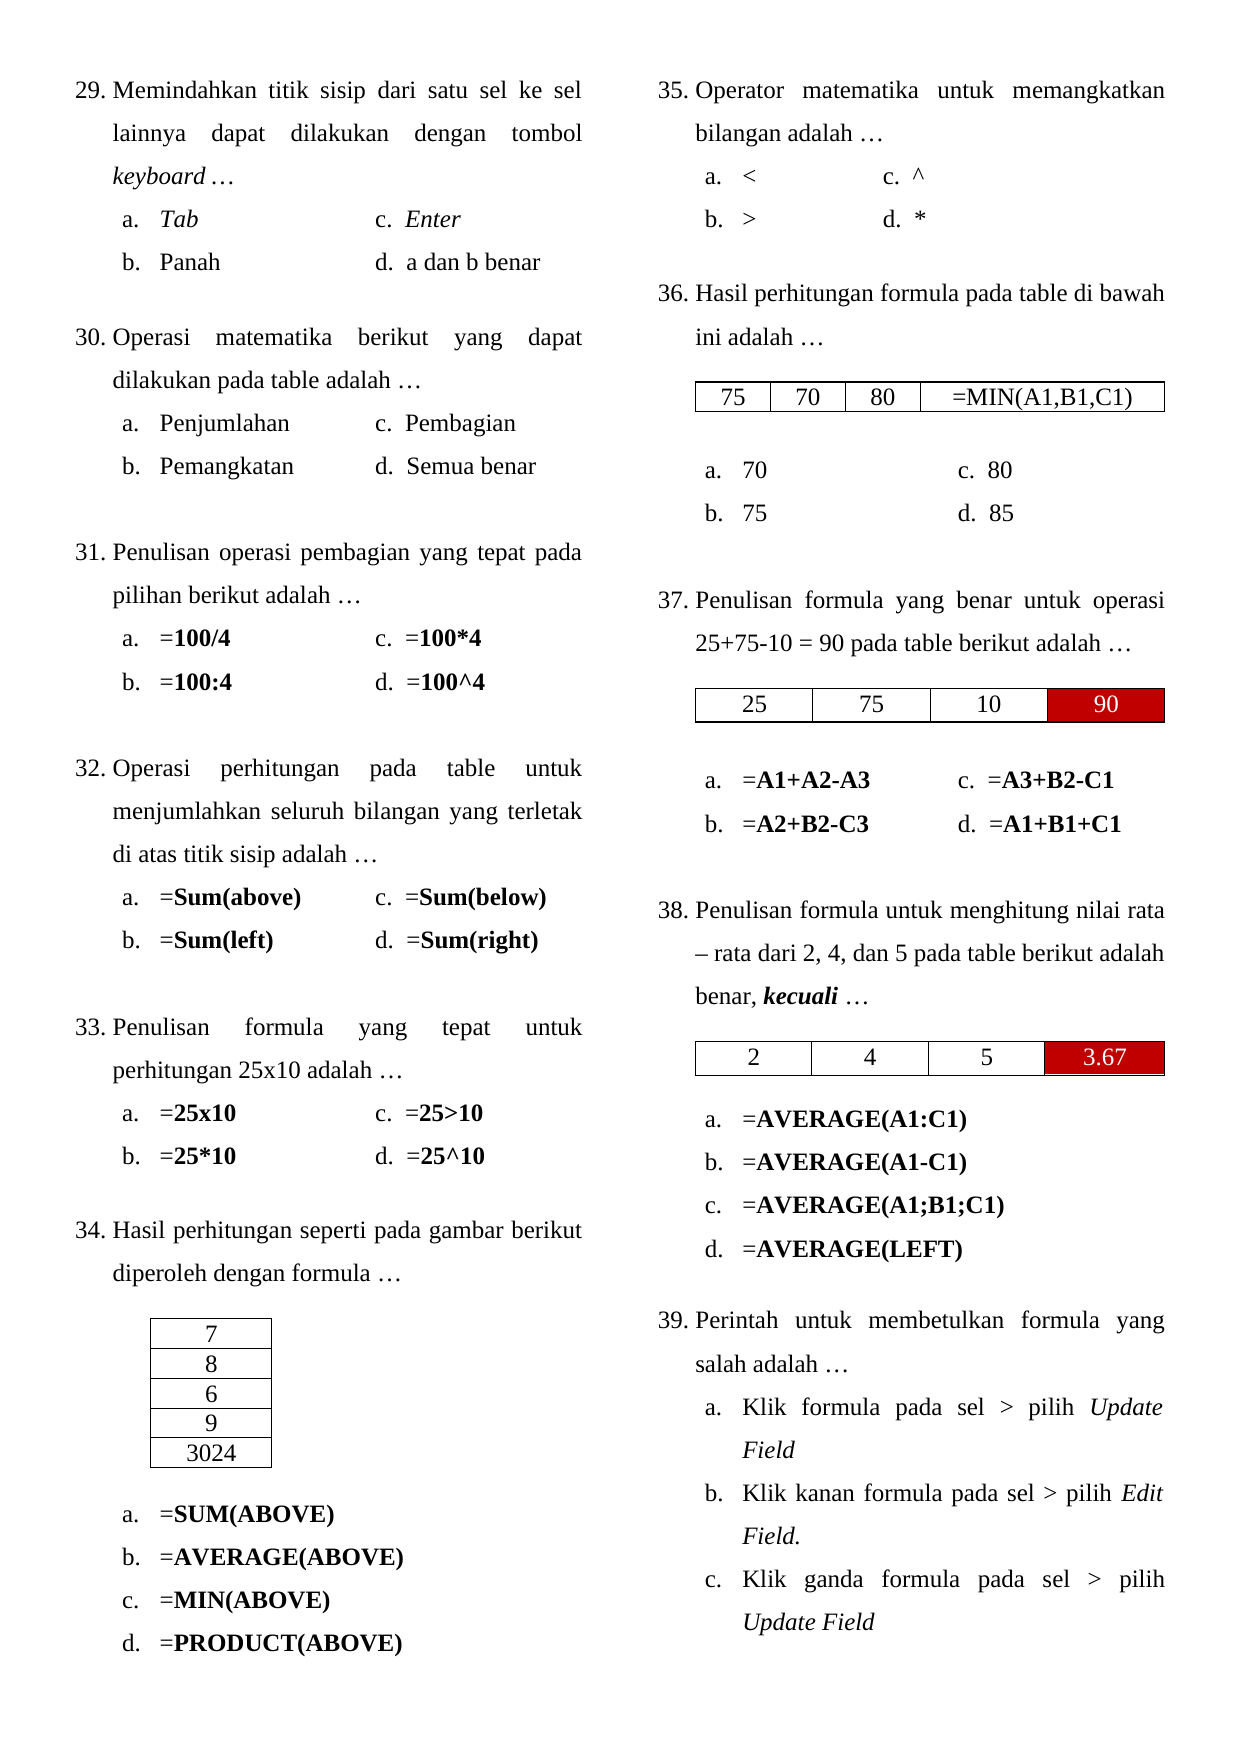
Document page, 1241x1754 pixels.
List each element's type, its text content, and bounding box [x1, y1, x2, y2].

list > d. * [704, 204, 1165, 233]
list Penulisan formula yang tepat untuk perhitungan 25x10 adalah … [75, 1012, 583, 1083]
list Klik kanan formula pada sel > pilih Edit Field. [704, 1478, 1165, 1550]
table_header 90 [1048, 689, 1164, 721]
table_cell 8 [151, 1349, 271, 1378]
list =100:4 d. =100^4 [122, 667, 583, 695]
table_header 2 [696, 1042, 811, 1074]
table_header 4 [812, 1042, 928, 1074]
table_header 7 [151, 1319, 271, 1348]
list < c. ^ [704, 161, 1165, 190]
list =25*10 d. =25^10 [122, 1141, 583, 1170]
table_header 75 [696, 383, 770, 411]
list =SUM(ABOVE) [122, 1499, 583, 1528]
list =AVERAGE(A1-C1) [704, 1147, 1165, 1176]
list =100/4 c. =100*4 [122, 623, 583, 652]
list Penulisan operasi pembagian yang tepat pada pilihan berikut adalah … [75, 537, 583, 609]
list 70 c. 80 [704, 455, 1165, 484]
list Memindahkan titik sisip dari satu sel ke sel lainnya dapat dilakukan dengan tombol keyboard … [75, 75, 583, 190]
table_cell 3024 [151, 1438, 271, 1467]
list =AVERAGE(LEFT) [704, 1234, 1165, 1262]
table_header 5 [929, 1042, 1044, 1074]
list Panah d. a dan b benar [122, 247, 583, 276]
table_cell 9 [151, 1409, 271, 1437]
list Penulisan formula untuk menghitung nilai rata – rata dari 2, 4, dan 5 pada table berikut adalah benar, kecuali … [658, 895, 1165, 1010]
table_header =MIN(A1,B1,C1) [921, 383, 1164, 411]
list Klik formula pada sel > pilih Update Field [704, 1392, 1165, 1464]
list =PRODUCT(ABOVE) [122, 1628, 583, 1657]
list Operasi perhitungan pada table untuk menjumlahkan seluruh bilangan yang terletak di atas titik sisip adalah … [75, 753, 583, 868]
list Operasi matematika berikut yang dapat dilakukan pada table adalah … [75, 322, 583, 393]
table_header 80 [846, 383, 920, 411]
list Tab c. Enter [122, 204, 583, 233]
table_header 75 [813, 689, 930, 721]
list =25x10 c. =25>10 [122, 1098, 583, 1127]
list Hasil perhitungan seperti pada gambar berikut diperoleh dengan formula … [75, 1215, 583, 1287]
table_header 3.67 [1045, 1042, 1164, 1074]
list Perintah untuk membetulkan formula yang salah adalah … [658, 1306, 1165, 1377]
list Pemangkatan d. Semua benar [122, 451, 583, 480]
table_header 10 [931, 689, 1047, 721]
list Hasil perhitungan formula pada table di bawah ini adalah … [658, 278, 1165, 350]
table_cell 6 [151, 1379, 271, 1407]
list =AVERAGE(ABOVE) [122, 1542, 583, 1571]
list Penulisan formula yang benar untuk operasi 25+75-10 = 90 pada table berikut adalah … [658, 585, 1165, 657]
list 75 d. 85 [704, 498, 1165, 527]
list Klik ganda formula pada sel > pilih Update Field [704, 1564, 1165, 1636]
list Penjumlahan c. Pembagian [122, 408, 583, 437]
table_header 25 [696, 689, 812, 721]
list =MIN(ABOVE) [122, 1585, 583, 1614]
list =A1+A2-A3 c. =A3+B2-C1 [704, 766, 1165, 794]
list =Sum(left) d. =Sum(right) [122, 925, 583, 954]
list =AVERAGE(A1;B1;C1) [704, 1191, 1165, 1219]
list =Sum(above) c. =Sum(below) [122, 882, 583, 911]
list =A2+B2-C3 d. =A1+B1+C1 [704, 809, 1165, 837]
list Operator matematika untuk memangkatkan bilangan adalah … [658, 75, 1165, 147]
table_header 70 [771, 383, 845, 411]
list =AVERAGE(A1:C1) [704, 1104, 1165, 1133]
